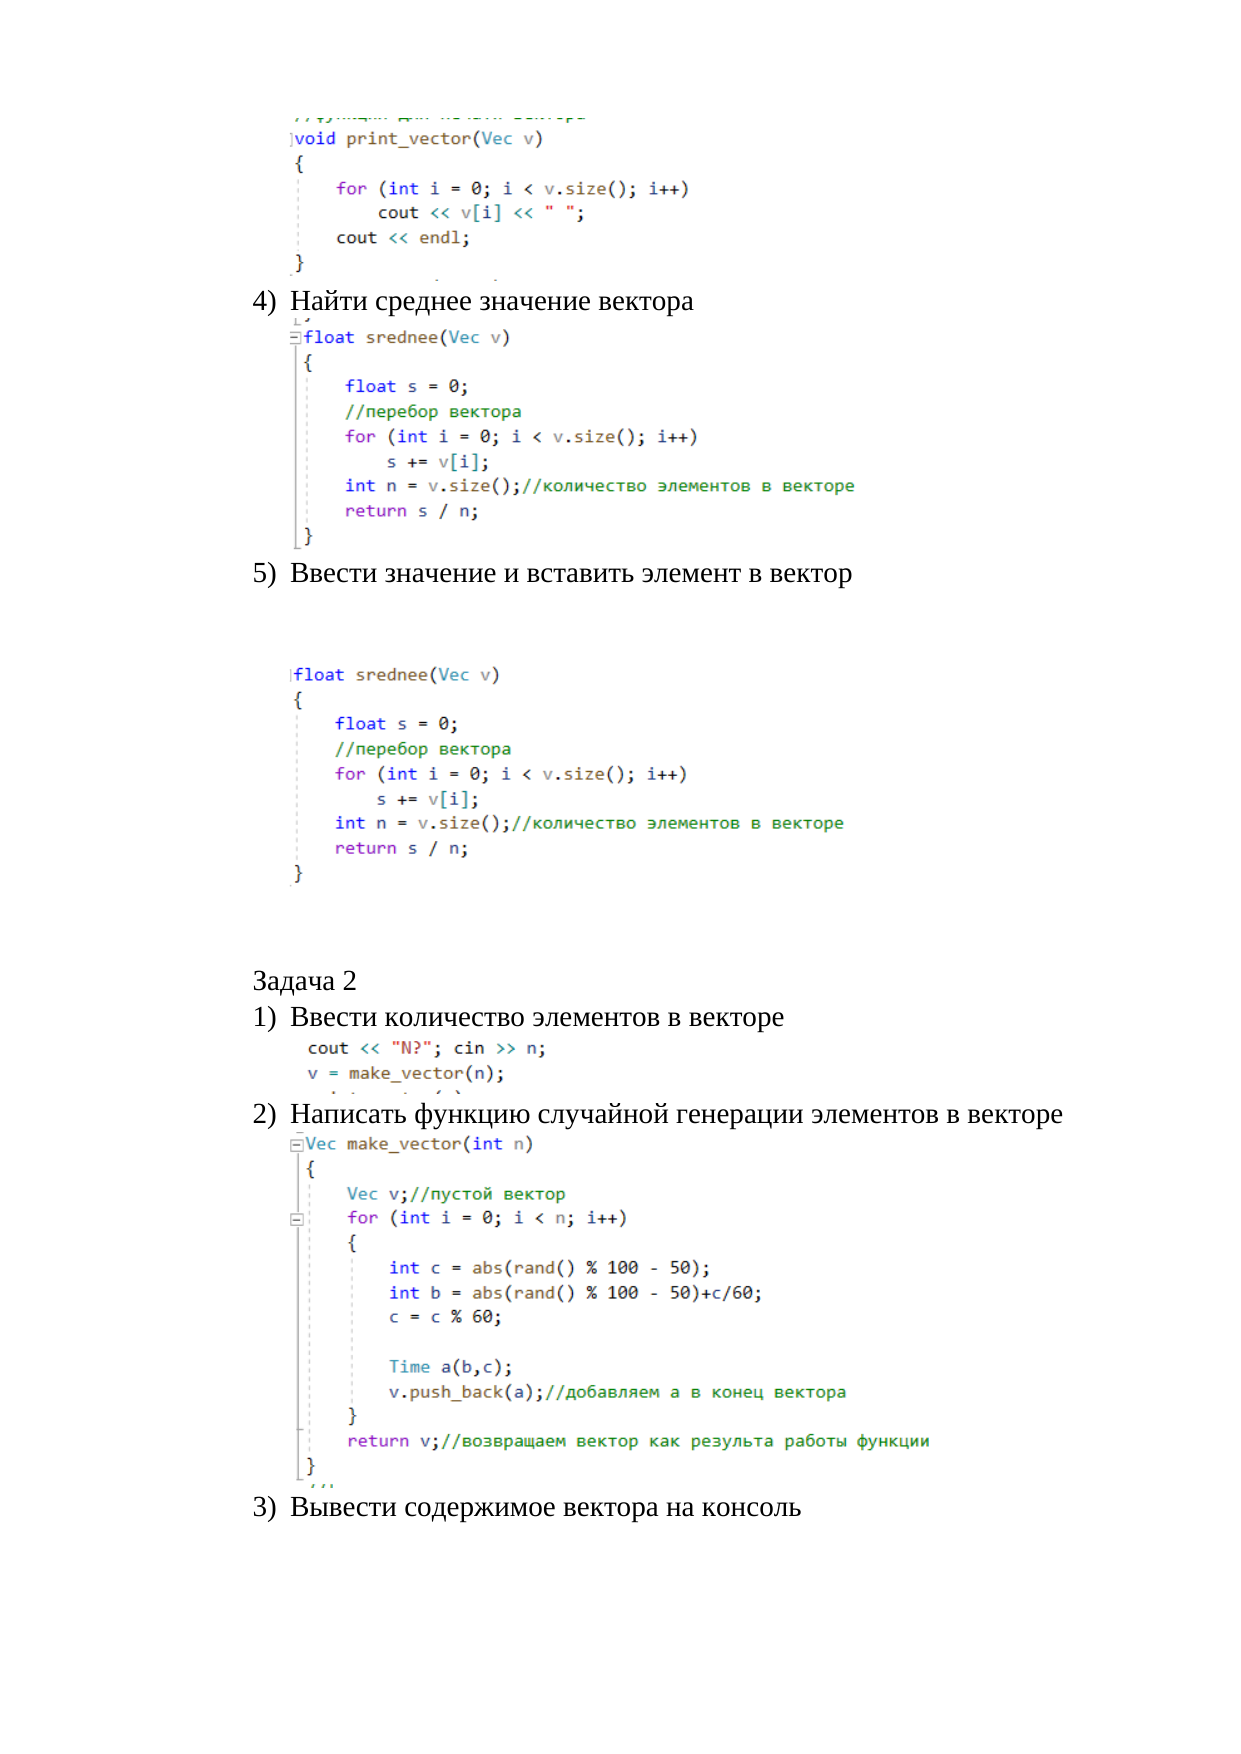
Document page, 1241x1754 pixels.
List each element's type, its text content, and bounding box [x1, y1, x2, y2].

list Ввести количество элементов в векторе [252, 999, 1152, 1032]
list Вывести содержимое вектора на консоль [252, 1489, 1152, 1523]
picture [289, 118, 759, 281]
picture [289, 663, 976, 889]
picture [289, 1132, 1014, 1488]
list Задача 2 [252, 963, 1152, 996]
list Ввести значение и вставить элемент в вектор [252, 555, 1152, 588]
picture [289, 1035, 584, 1094]
list Найти среднее значение вектора [252, 283, 1152, 316]
list Написать функцию случайной генерации элементов в векторе [252, 1096, 1152, 1129]
picture [289, 318, 893, 553]
